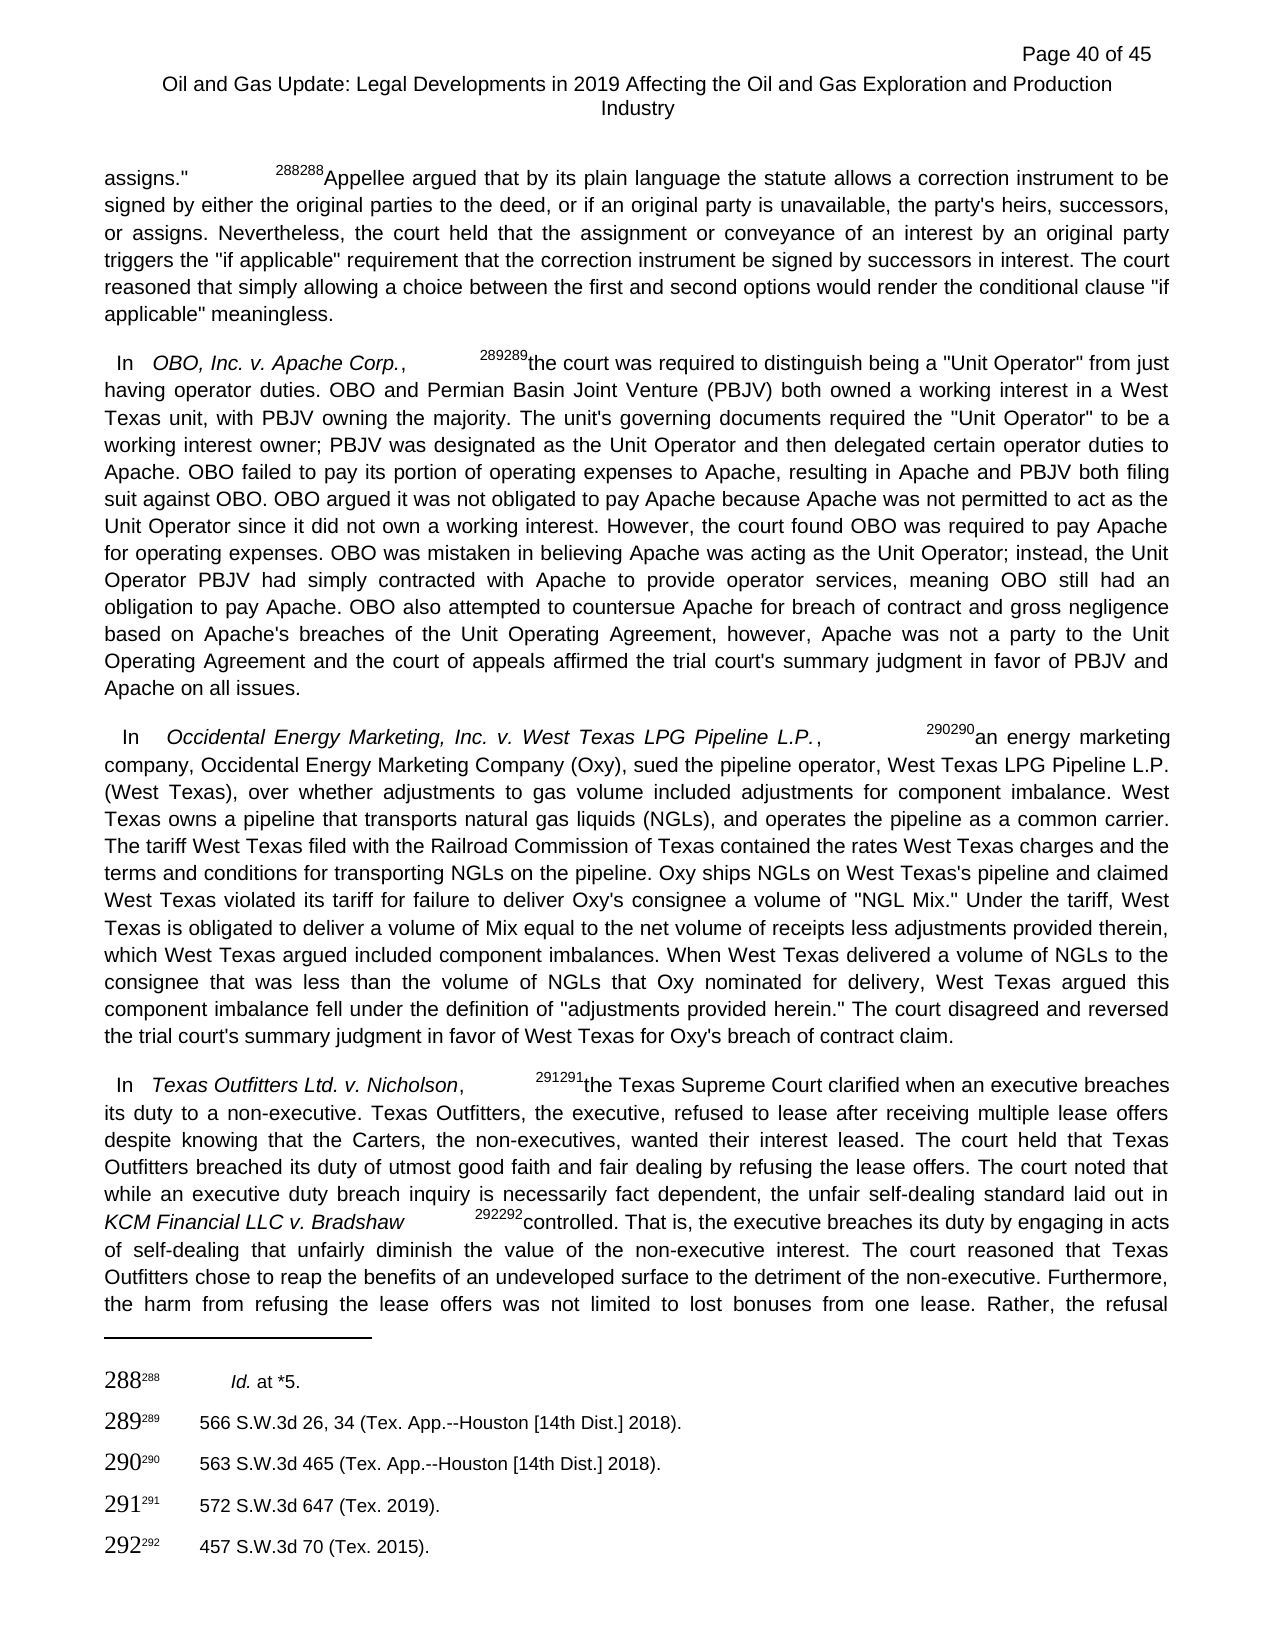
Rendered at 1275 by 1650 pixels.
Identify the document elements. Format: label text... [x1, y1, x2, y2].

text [104, 161, 1171, 326]
text In OBO, Inc. v. Apache Corp., 289the court was required to distinguish being a "Unit Operator" from just having operator duties. OBO and Permian Basin Joint Venture (PBJV) both owned a working interest in a West Texas unit, with PBJV owning the majority. The unit's governing documents required the "Unit Operator" to be a working interest owner; PBJV was designated as the Unit Operator and then delegated certain operator duties to Apache. OBO failed to pay its portion of operating expenses to Apache, resulting in Apache and PBJV both filing suit against OBO. OBO argued it was not obligated to pay Apache because Apache was not permitted to act as the Unit Operator since it did not own a working interest. However, the court found OBO was required to pay Apache for operating expenses. OBO was mistaken in believing Apache was acting as the Unit Operator; instead, the Unit Operator PBJV had simply contracted with Apache to provide operator services, meaning OBO still had an obligation to pay Apache. OBO also attempted to countersue Apache for breach of contract and gross negligence based on Apache's breaches of the Unit Operating Agreement, however, Apache was not a party to the Unit Operating Agreement and the court of appeals affirmed the trial court's summary judgment in favor of PBJV and Apache on all issues. [104, 346, 1171, 700]
text In Occidental Energy Marketing, Inc. v. West Texas LPG Pipeline L.P., 290an energy marketing company, Occidental Energy Marketing Company (Oxy), sued the pipeline operator, West Texas LPG Pipeline L.P. (West Texas), over whether adjustments to gas volume included adjustments for component imbalance. West Texas owns a pipeline that transports natural gas liquids (NGLs), and operates the pipeline as a common carrier. The tariff West Texas filed with the Railroad Commission of Texas contained the rates West Texas charges and the terms and conditions for transporting NGLs on the pipeline. Oxy ships NGLs on West Texas's pipeline and claimed West Texas violated its tariff for failure to deliver Oxy's consignee a volume of "NGL Mix." Under the tariff, West Texas is obligated to deliver a volume of Mix equal to the net volume of receipts less adjustments provided therein, which West Texas argued included component imbalances. When West Texas delivered a volume of NGLs to the consignee that was less than the volume of NGLs that Oxy nominated for delivery, West Texas argued this component imbalance fell under the definition of "adjustments provided herein." The court disagreed and reversed the trial court's summary judgment in favor of West Texas for Oxy's breach of contract claim. [104, 721, 1171, 1048]
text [104, 1068, 1171, 1316]
